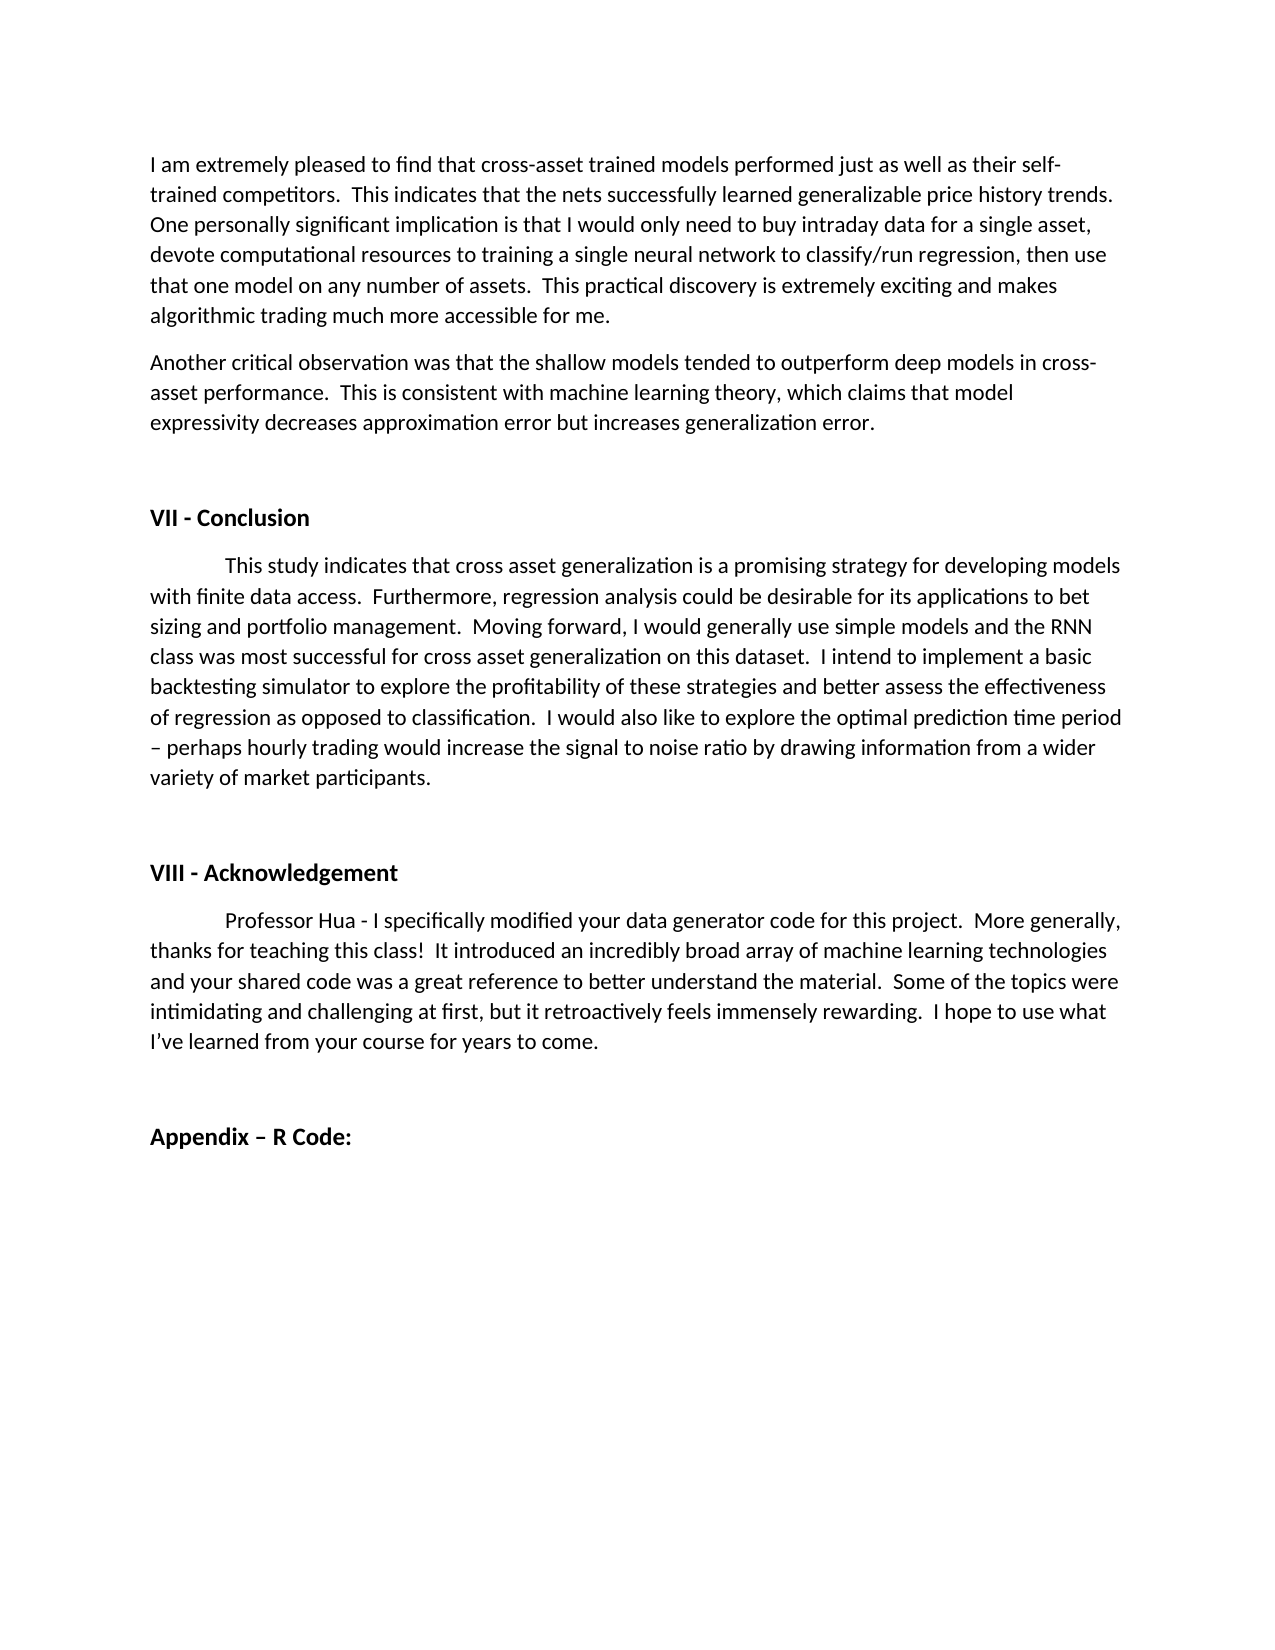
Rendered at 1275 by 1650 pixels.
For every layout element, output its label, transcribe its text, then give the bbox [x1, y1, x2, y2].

text VIII - Acknowledgement [150, 857, 1125, 887]
text Another critical observation was that the shallow models tended to outperform deep models in cross-asset performance. This is consistent with machine learning theory, which claims that model expressivity decreases approximation error but increases generalization error. [150, 348, 1125, 436]
text Appendix – R Code: [150, 1121, 1125, 1152]
text This study indicates that cross asset generalization is a promising strategy for developing models with finite data access. Furthermore, regression analysis could be desirable for its applications to bet sizing and portfolio management. Moving forward, I would generally use simple models and the RNN class was most successful for cross asset generalization on this dataset. I intend to implement a basic backtesting simulator to explore the profitability of these strategies and better assess the effectiveness of regression as opposed to classification. I would also like to explore the optimal prediction time period – perhaps hourly trading would increase the signal to noise ratio by drawing information from a wider variety of market participants. [150, 552, 1125, 791]
text Professor Hua - I specifically modified your data generator code for this project. More generally, thanks for teaching this class! It introduced an incredibly broad array of machine learning technologies and your shared code was a great reference to better understand the material. Some of the topics were intimidating and challenging at first, but it retroactively feels immensely rewarding. I hope to use what I’ve learned from your course for years to come. [150, 906, 1125, 1055]
text VII - Conclusion [150, 502, 1125, 533]
text I am extremely pleased to find that cross-asset trained models performed just as well as their self-trained competitors. This indicates that the nets successfully learned generalizable price history trends. One personally significant implication is that I would only need to buy intraday data for a single asset, devote computational resources to training a single neural network to classify/run regression, then use that one model on any number of assets. This practical discovery is extremely exciting and makes algorithmic trading much more accessible for me. [150, 150, 1125, 329]
